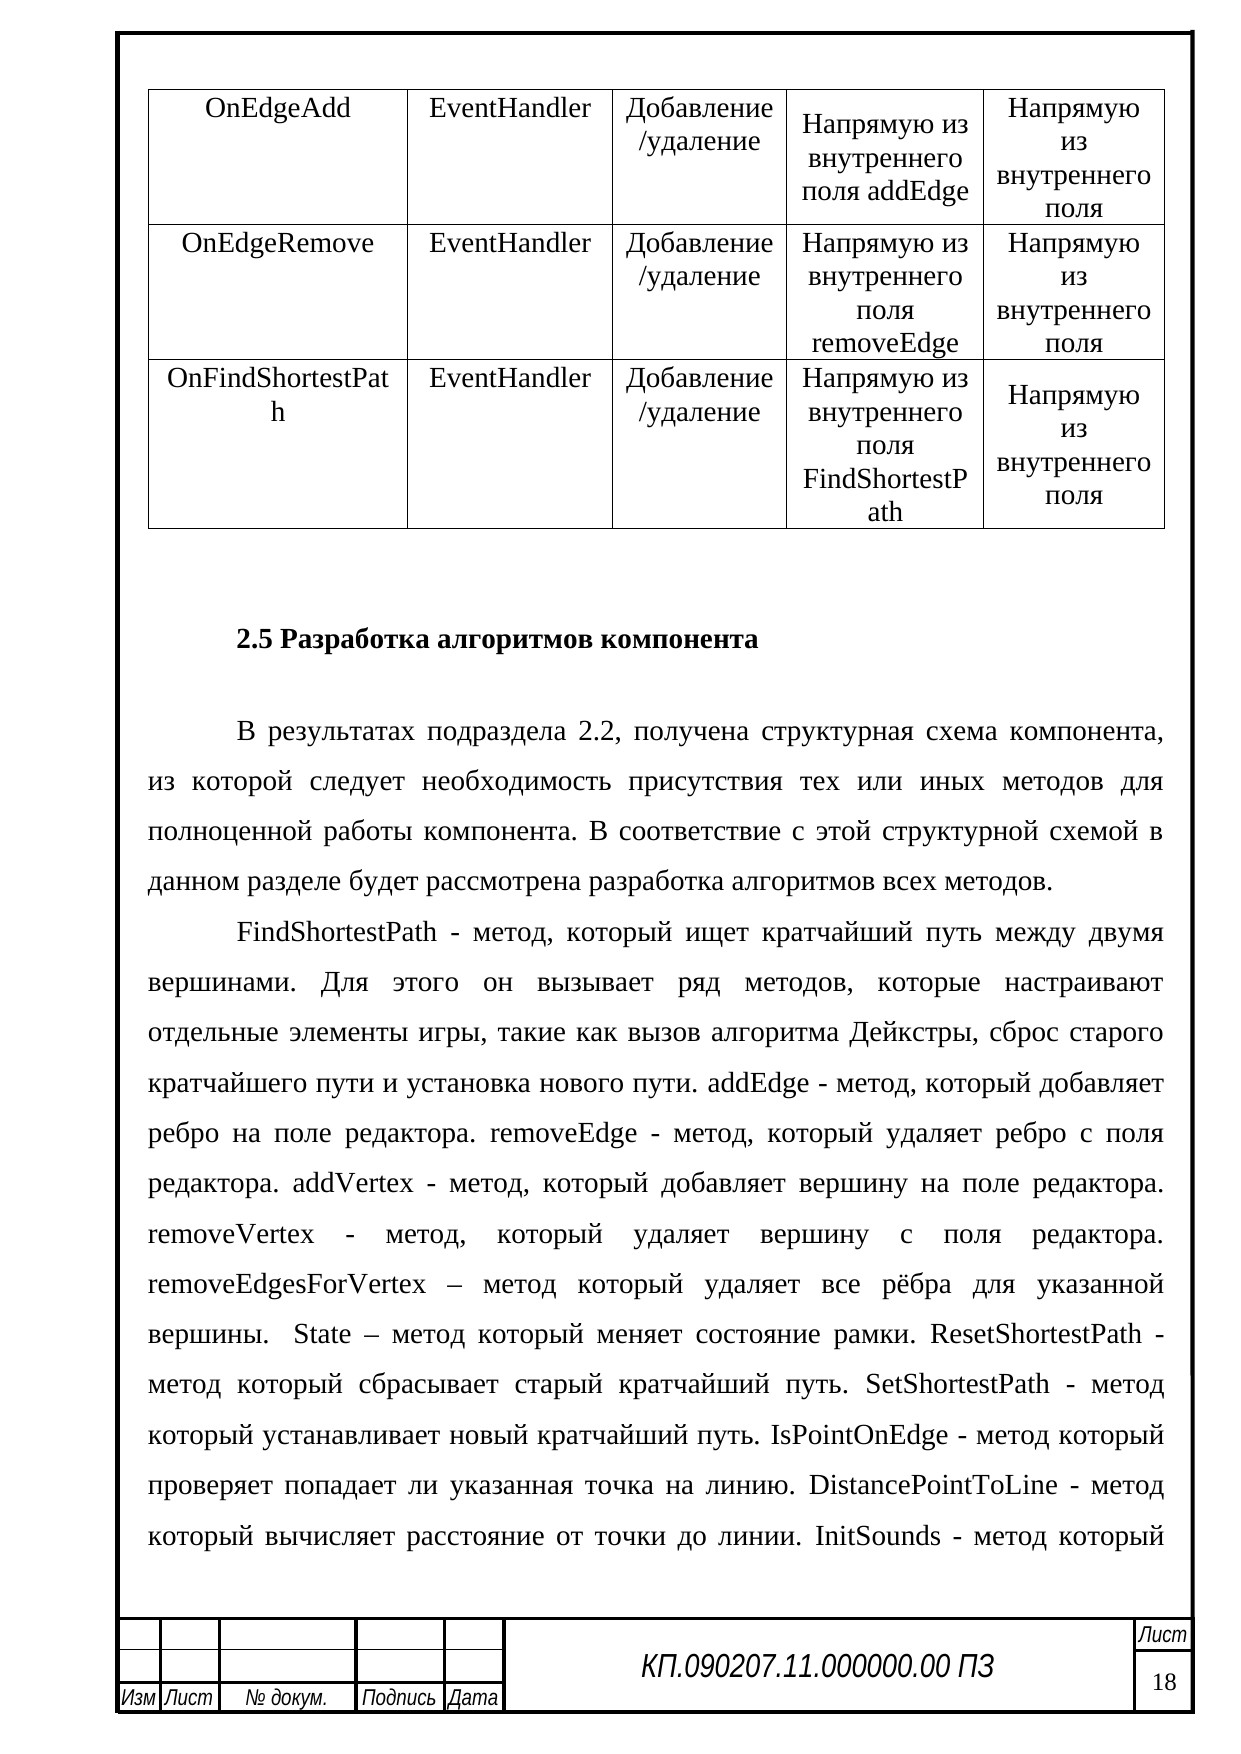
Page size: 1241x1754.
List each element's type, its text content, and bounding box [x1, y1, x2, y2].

table_cell OnFindShortestPath [149, 360, 407, 528]
table_cell Напрямую из внутреннего поля FindShortestPath [787, 360, 983, 528]
table_cell EventHandler [408, 360, 612, 528]
table_cell Напрямую из внутреннего поля addEdge [787, 90, 983, 224]
text 2.5 Разработка алгоритмов компонента [236, 621, 1164, 654]
table_cell EventHandler [408, 90, 612, 224]
table_cell Напрямую из внутреннего поля [984, 360, 1164, 528]
table_cell Добавление/удаление [613, 360, 786, 528]
table_cell Добавление/удаление [613, 225, 786, 359]
table_cell OnEdgeRemove [149, 225, 407, 359]
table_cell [984, 90, 1164, 224]
table_cell EventHandler [408, 225, 612, 359]
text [148, 914, 1164, 1551]
table_cell OnEdgeAdd [149, 90, 407, 224]
table_cell Напрямую из внутреннего поля [984, 225, 1164, 359]
table_cell Напрямую из внутреннего поля removeEdge [787, 225, 983, 359]
table_cell Добавление/удаление [613, 90, 786, 224]
text В результатах подраздела 2.2, получена структурная схема компонента, из которой следует необходимость присутствия тех или иных методов для полноценной работы компонента. В соответствие с этой структурной схемой в данном разделе будет рассмотрена разработка алгоритмов всех методов. [148, 713, 1164, 897]
